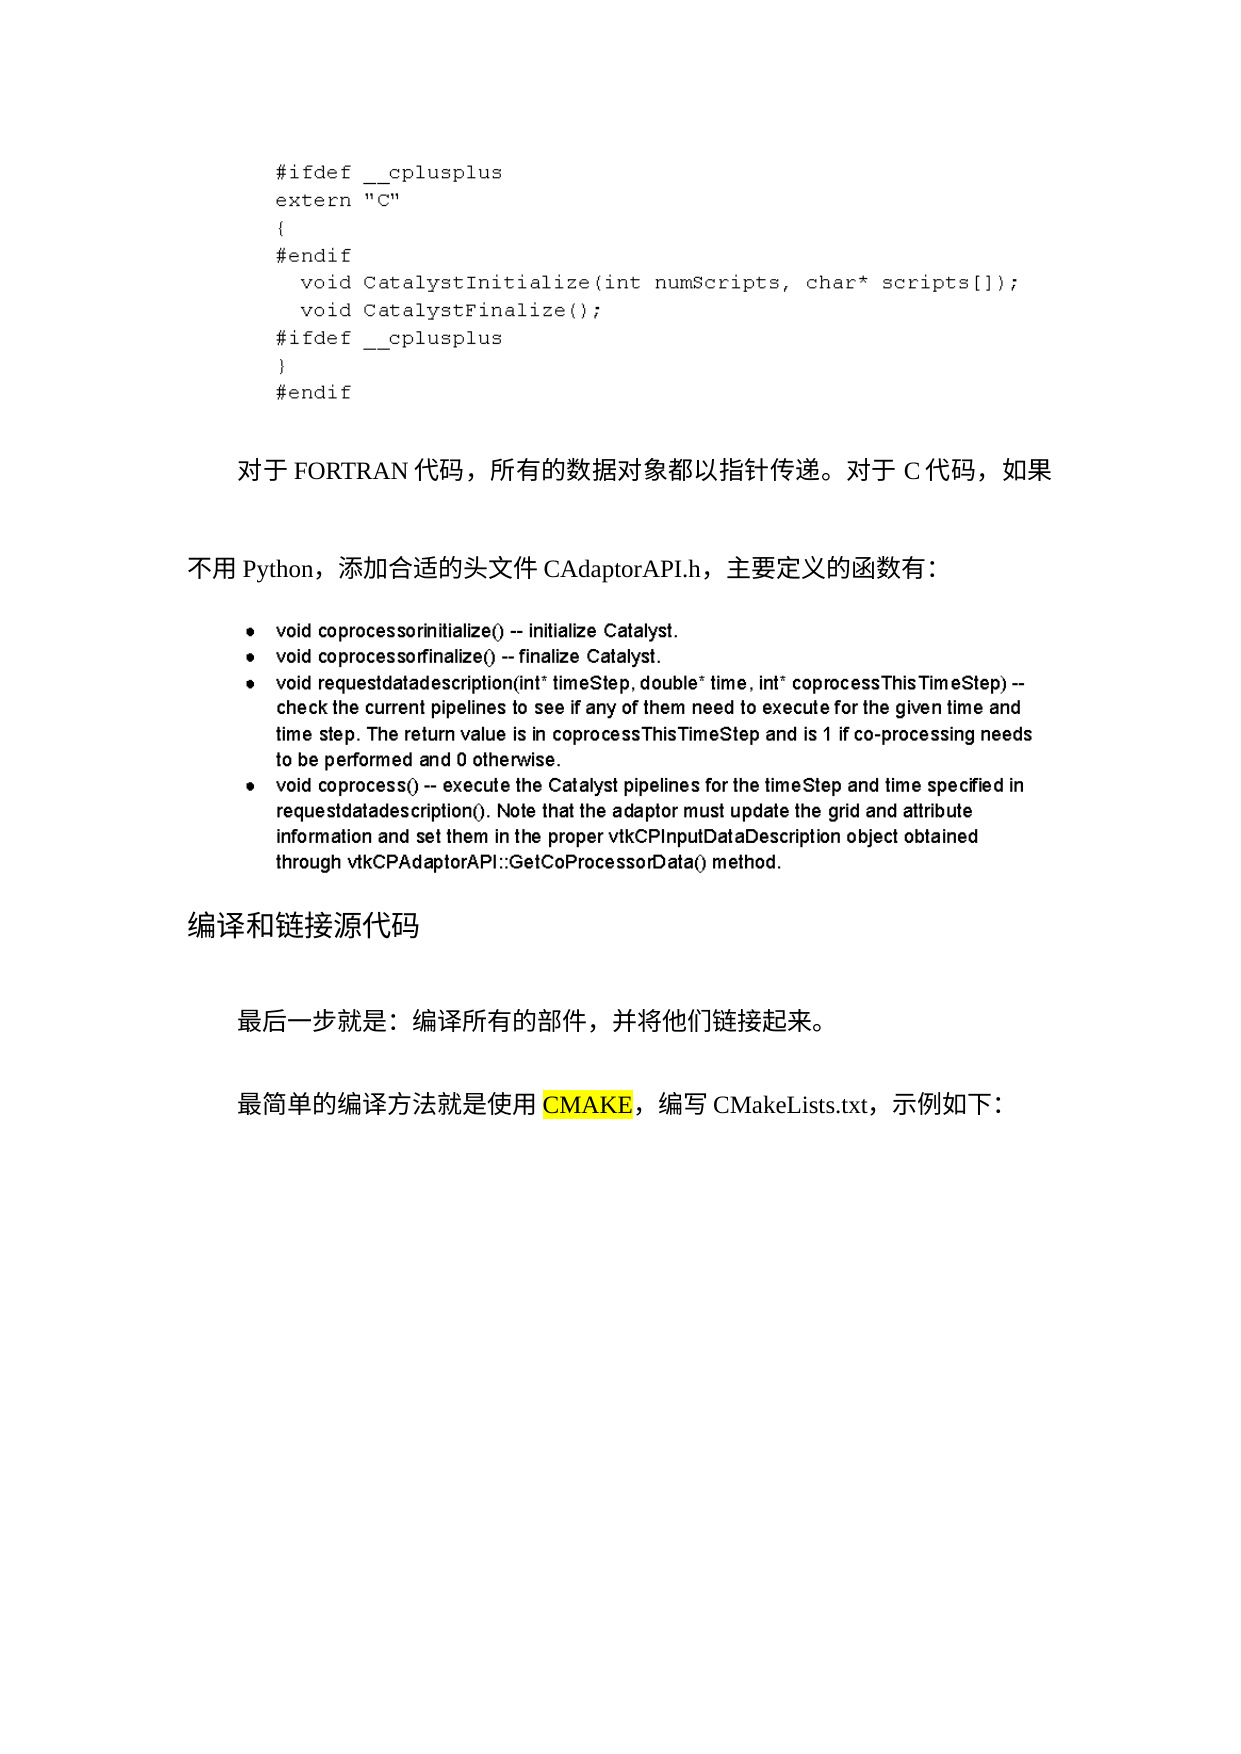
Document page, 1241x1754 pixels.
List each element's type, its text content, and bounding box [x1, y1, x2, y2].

text 最简单的编译方法就是使用CMAKE，编写CMakeLists.txt，示例如下： [187, 1070, 1053, 1135]
subtitle 编译和链接源代码 [187, 891, 1053, 956]
text 最后一步就是：编译所有的部件，并将他们链接起来。 [187, 987, 1053, 1052]
text 对于FORTRAN代码，所有的数据对象都以指针传递。对于C代码，如果不用Python，添加合适的头文件CAdaptorAPI.h，主要定义的函数有： [187, 436, 1053, 599]
